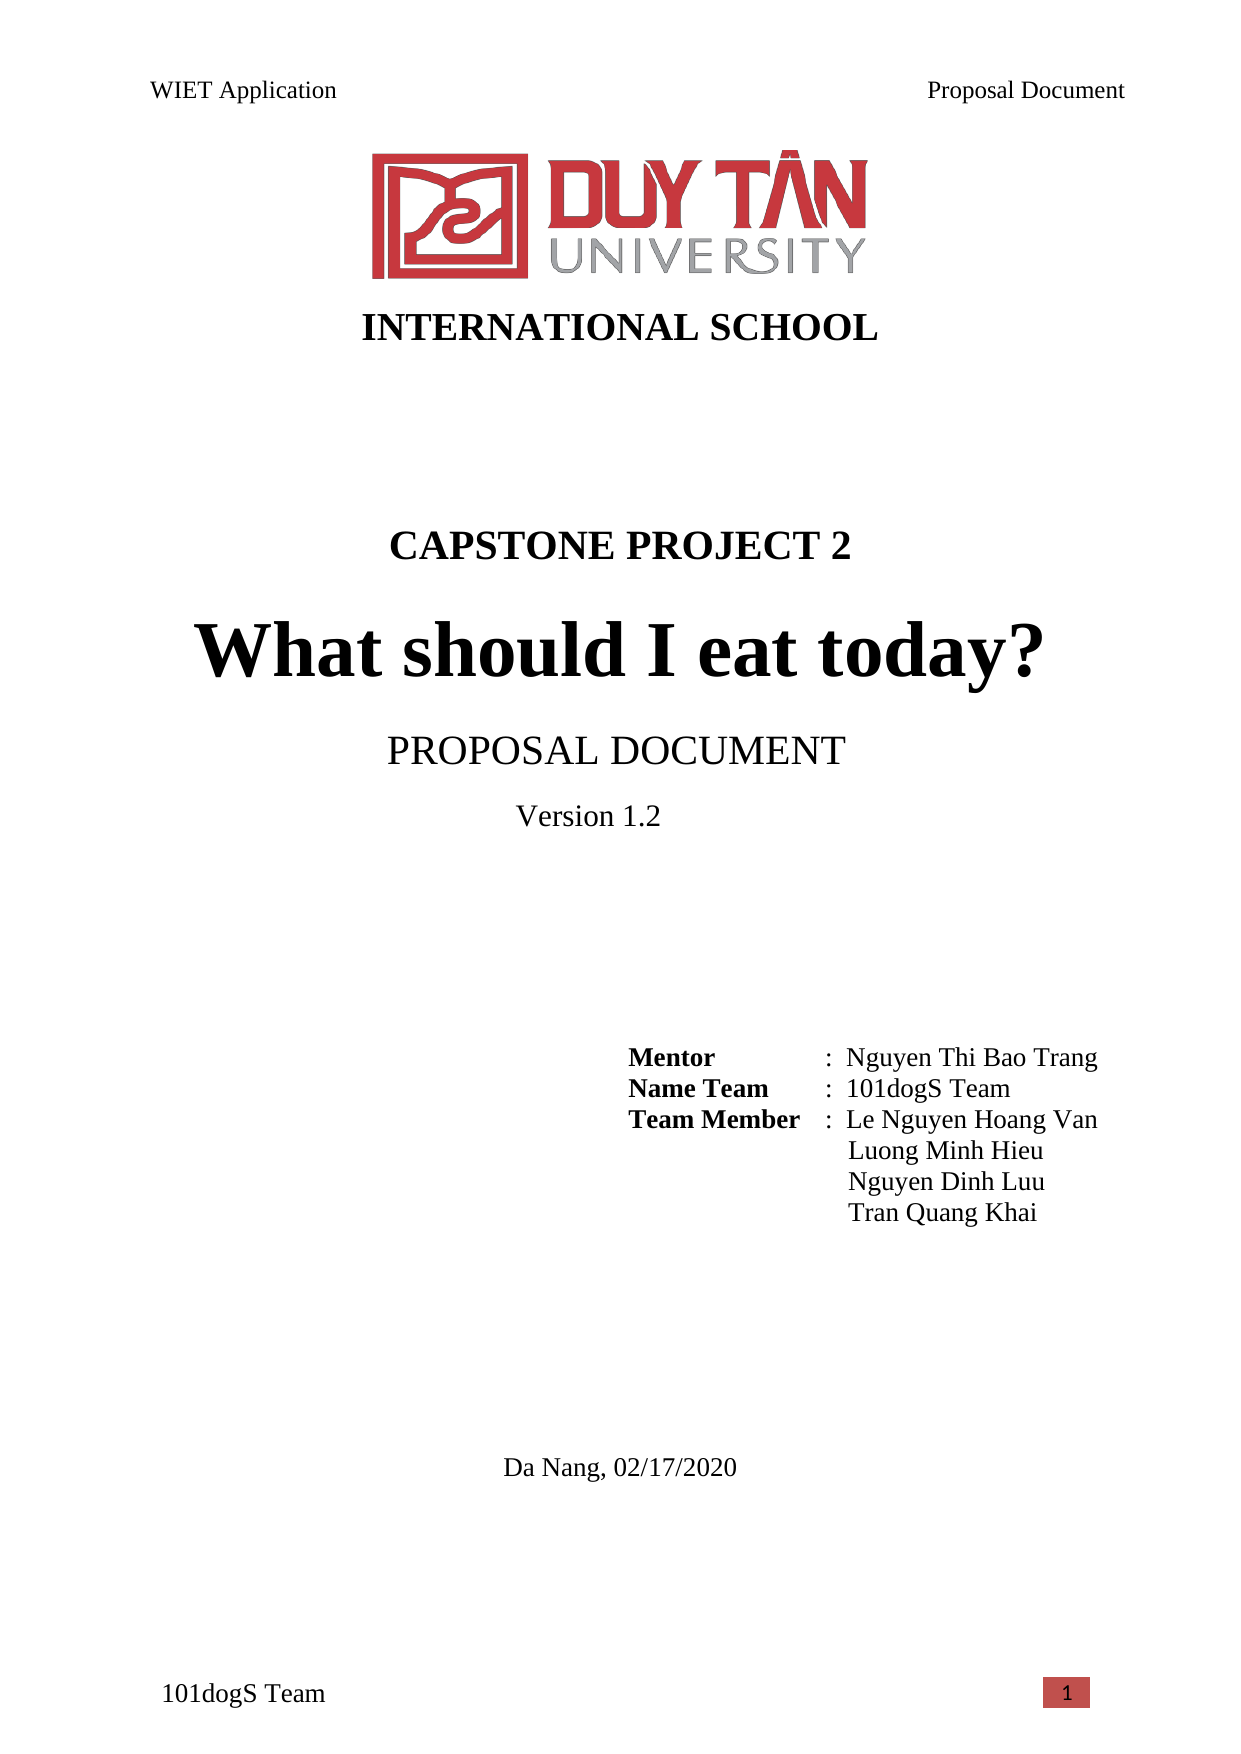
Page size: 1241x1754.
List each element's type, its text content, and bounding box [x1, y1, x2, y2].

text INTERNATIONAL SCHOOL [150, 303, 1090, 349]
text Tran Quang Khai [797, 1196, 1090, 1227]
text Da Nang, 02/17/2020 [150, 1451, 1090, 1482]
text PROPOSAL DOCUMENT [150, 726, 1083, 774]
text Nguyen Dinh Luu [797, 1165, 1090, 1196]
text Team Member : Le Nguyen Hoang Van [150, 1103, 1099, 1134]
picture [372, 150, 868, 279]
text Name Team : 101dogS Team [150, 1072, 1090, 1103]
text Version 1.2 [150, 798, 1027, 833]
text Luong Minh Hieu [797, 1134, 1090, 1165]
text What should I eat today? [150, 602, 1090, 693]
text Mentor : Nguyen Thi Bao Trang [150, 1041, 1109, 1072]
text CAPSTONE PROJECT 2 [150, 520, 1090, 568]
